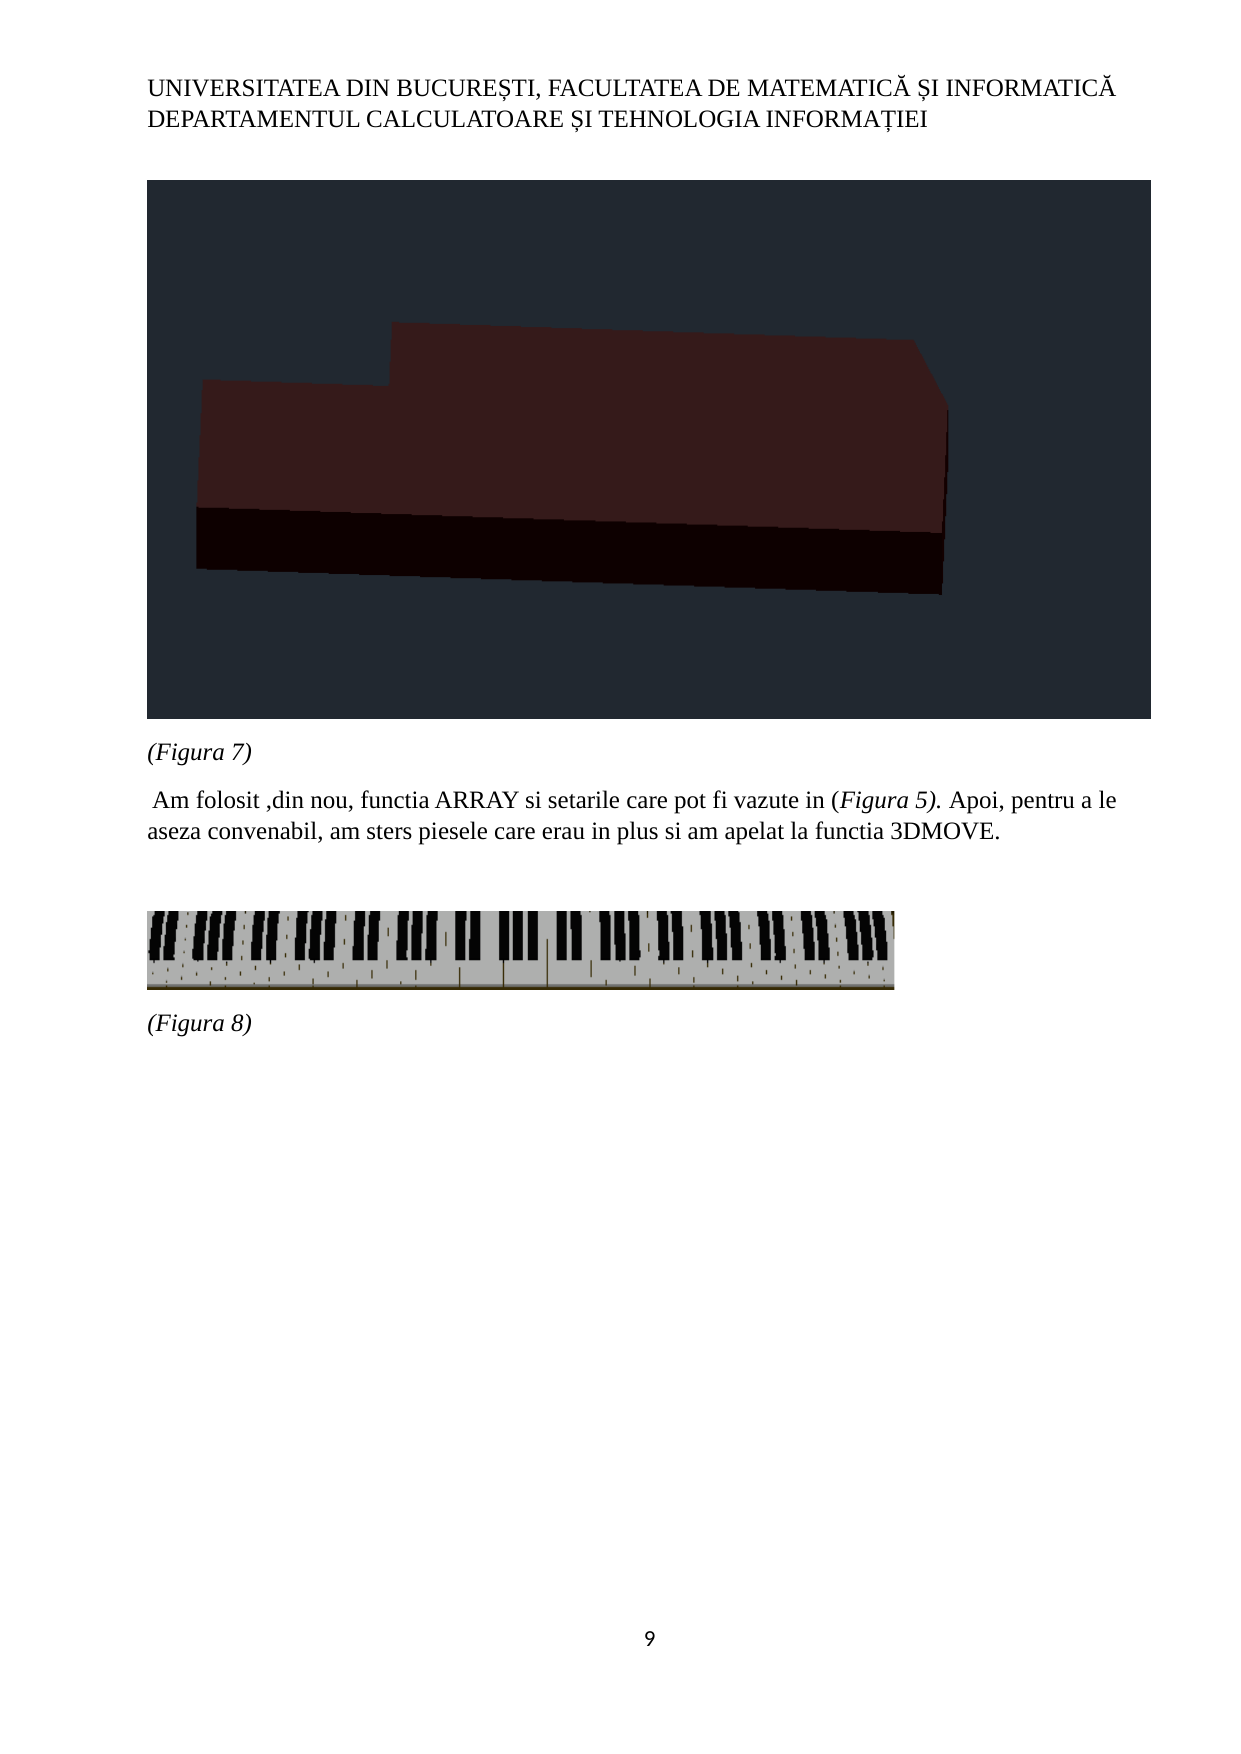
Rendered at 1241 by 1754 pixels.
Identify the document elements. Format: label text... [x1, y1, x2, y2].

text (Figura 7) [147, 737, 1152, 766]
picture [147, 180, 1151, 719]
text (Figura 8) [147, 1008, 1152, 1037]
picture [147, 911, 895, 990]
text Am folosit ,din nou, functia ARRAY si setarile care pot fi vazute in (Figura 5). Apoi, pentru a le aseza convenabil, am sters piesele care erau in plus si am apelat la functia 3DMOVE. [147, 785, 1152, 845]
